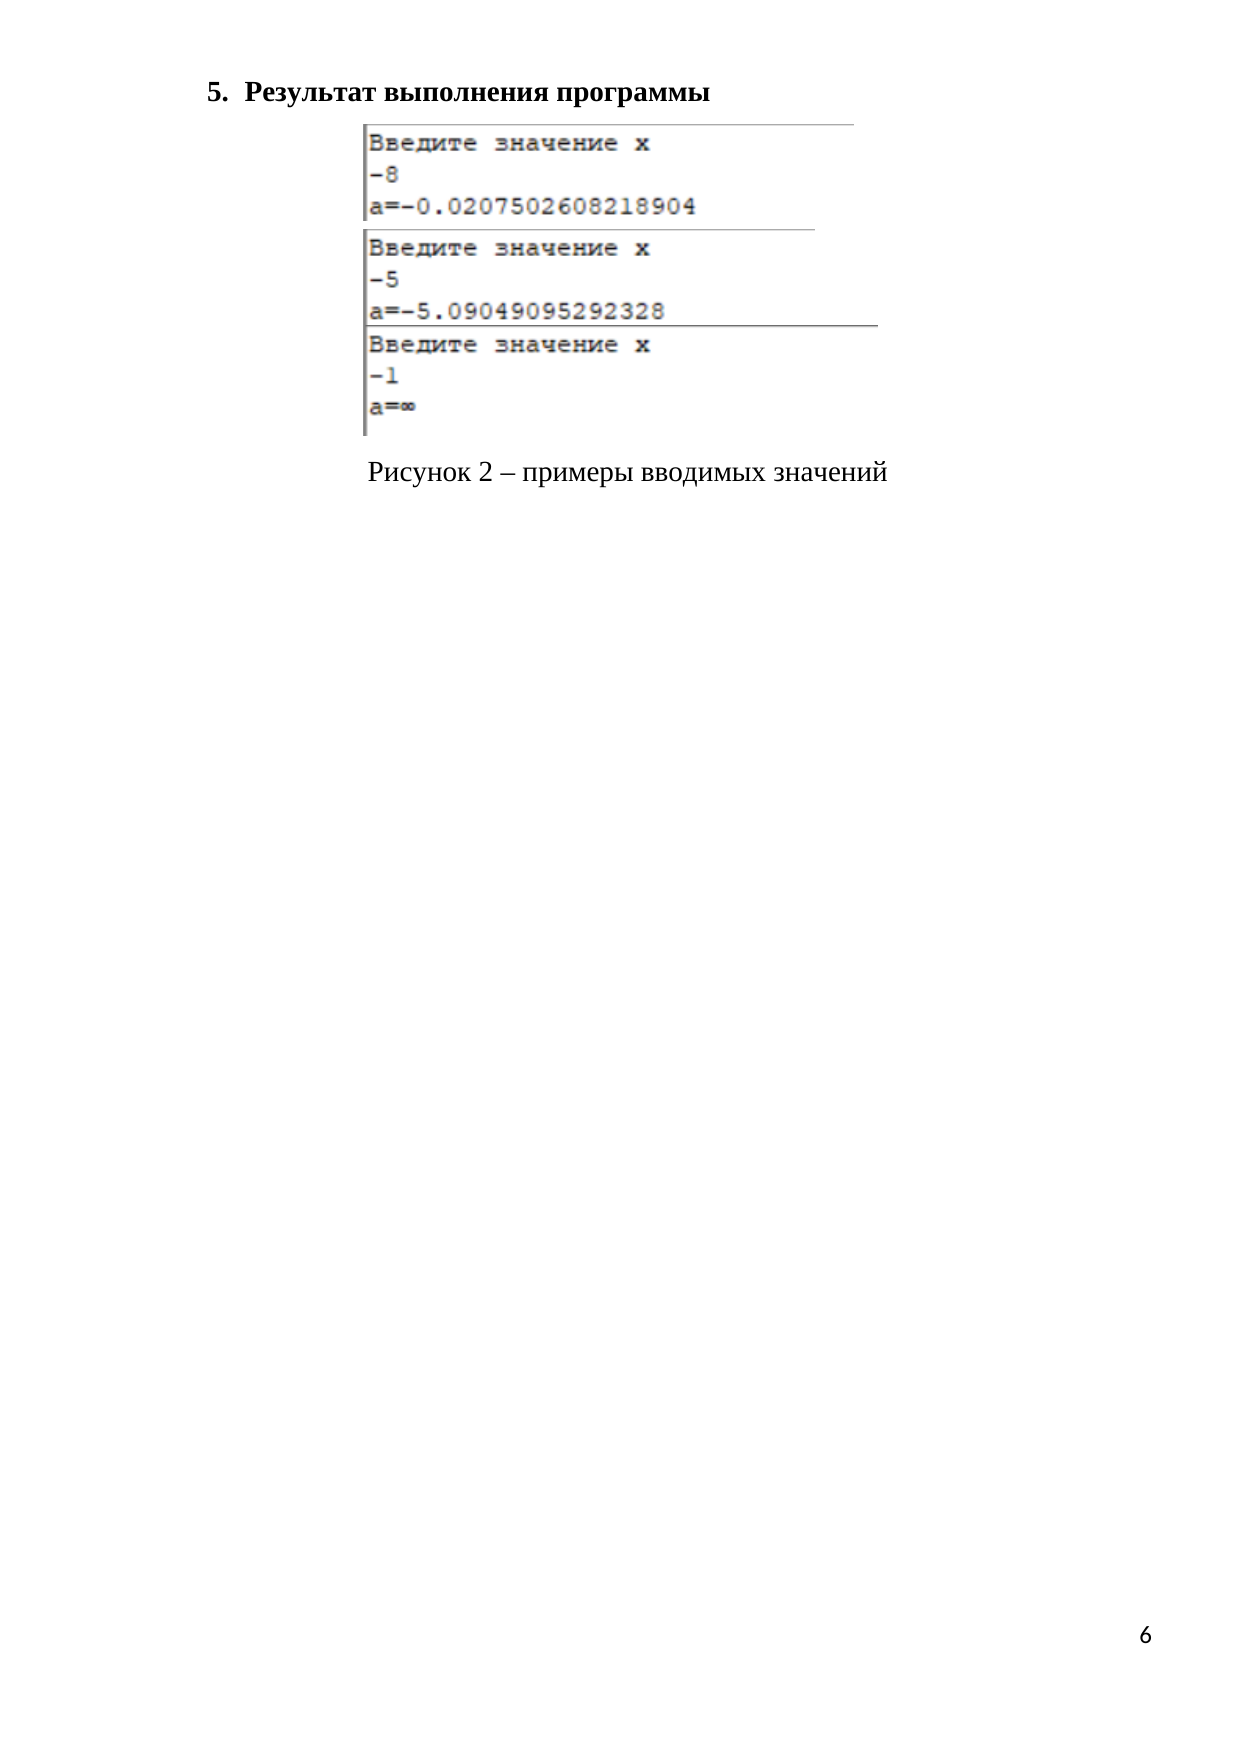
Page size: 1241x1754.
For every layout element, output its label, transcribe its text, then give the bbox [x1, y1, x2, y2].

picture [363, 229, 878, 436]
list Результат выполнения программы [207, 74, 1152, 107]
picture [363, 124, 854, 221]
